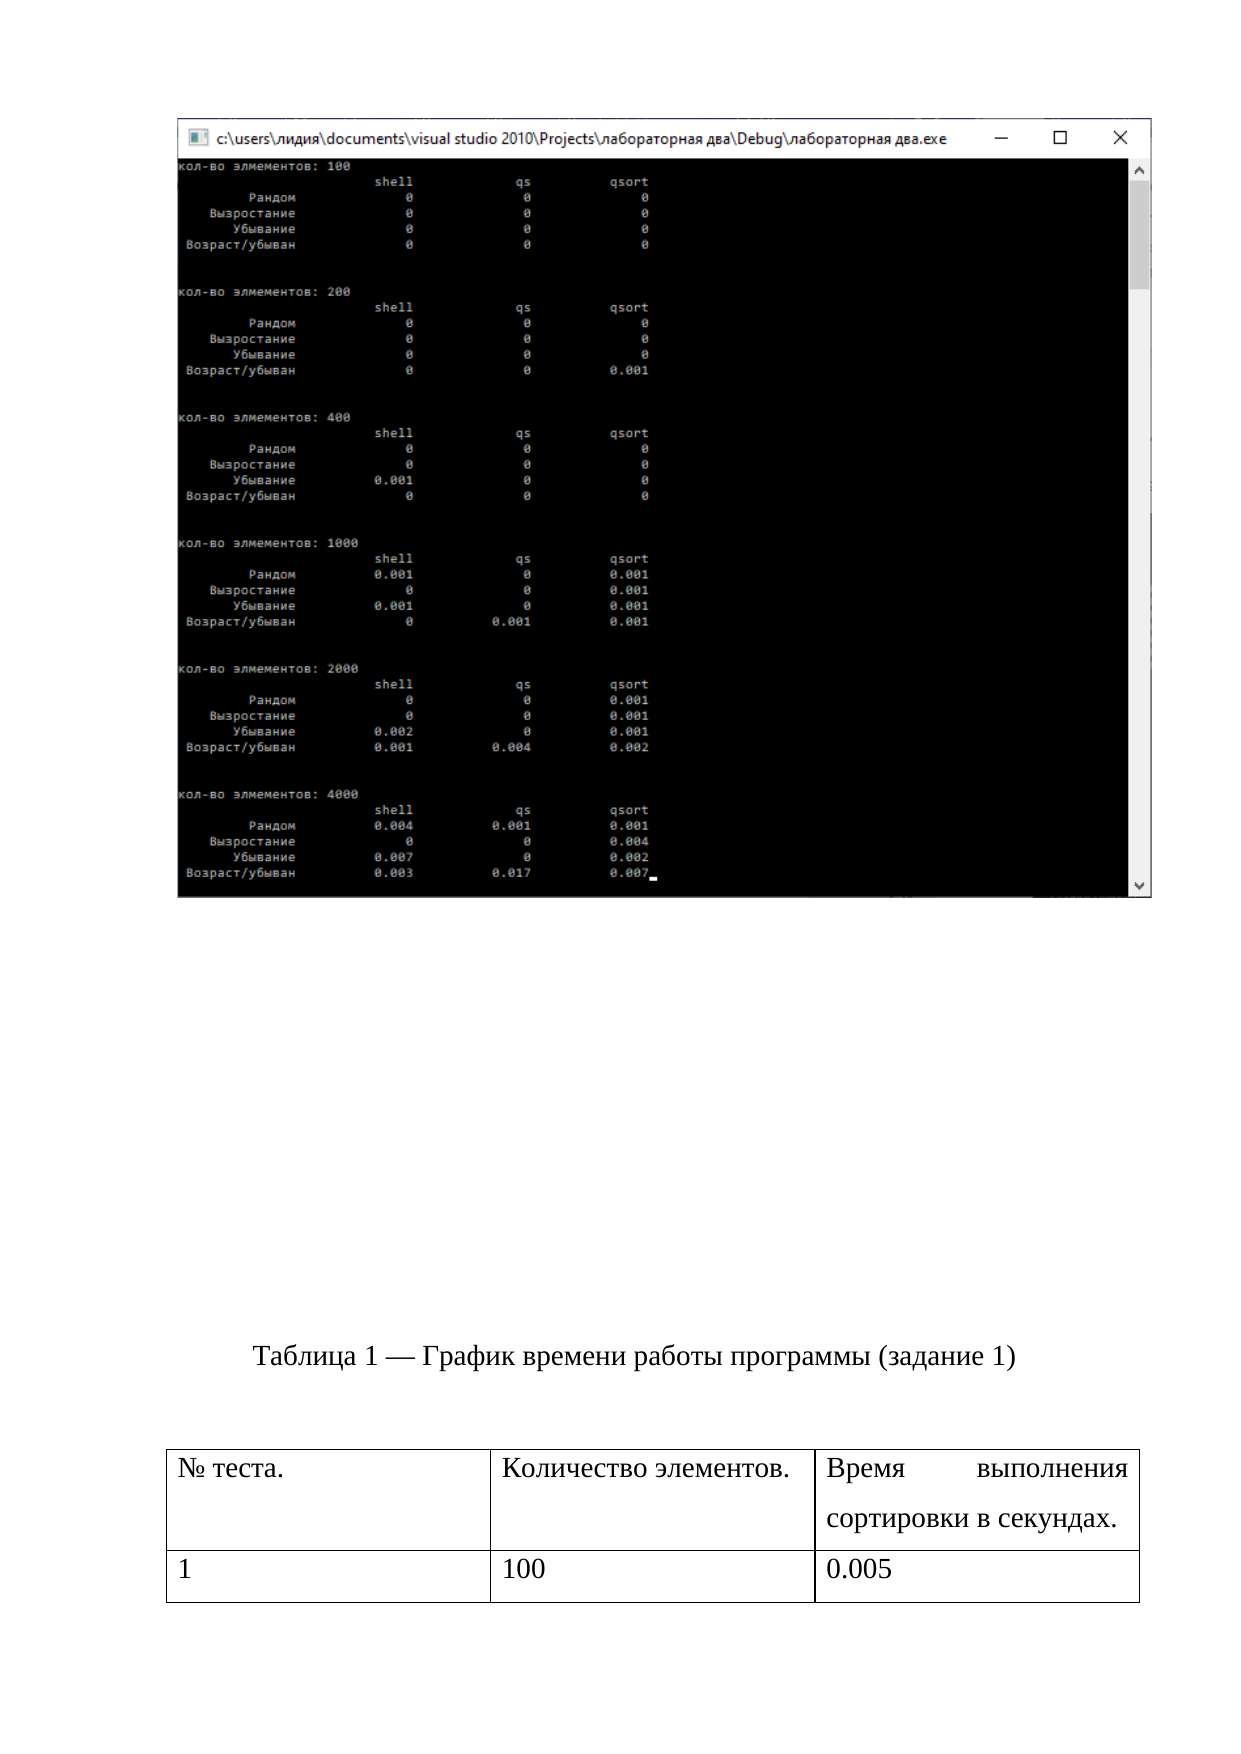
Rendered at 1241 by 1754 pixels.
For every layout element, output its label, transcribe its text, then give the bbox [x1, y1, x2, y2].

table_header Количество элементов. [491, 1450, 814, 1550]
table_header Время выполнения сортировки в секундах. [816, 1450, 1139, 1550]
picture [177, 118, 1152, 898]
table_cell 1 [167, 1551, 490, 1602]
text Таблица 1 — График времени работы программы (задание 1) [177, 1338, 1152, 1372]
table_cell 0.005 [816, 1551, 1139, 1602]
table_cell 100 [491, 1551, 814, 1602]
table_header № теста. [167, 1450, 490, 1550]
